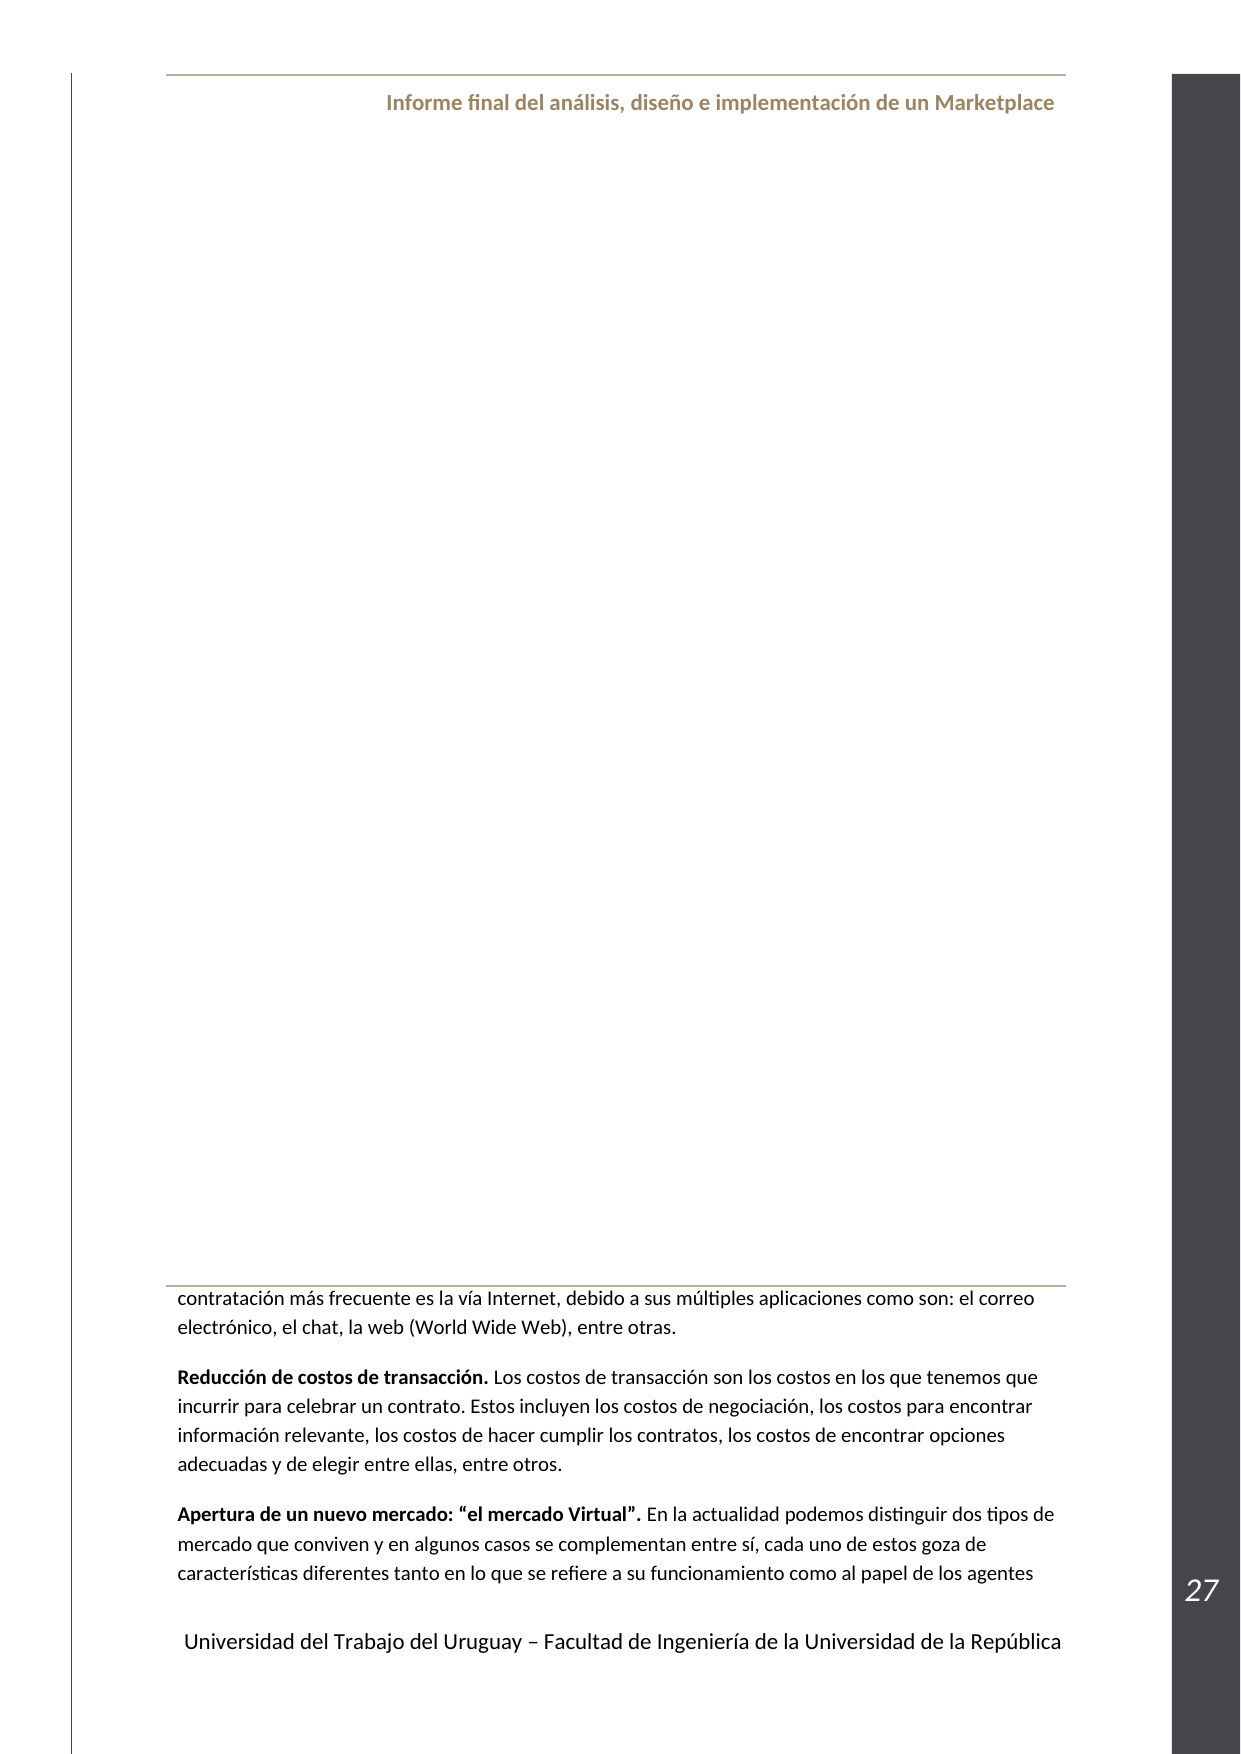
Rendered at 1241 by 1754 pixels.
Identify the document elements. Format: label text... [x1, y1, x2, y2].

text Utilización de medios electrónicos. La característica principal de esta clase de comercio, es que se realiza por medio electrónico, o sistema telemático, o por algún medio de comunicación. La contratación más frecuente es la vía Internet, debido a sus múltiples aplicaciones como son: el correo electrónico, el chat, la web (World Wide Web), entre otras. [177, 1287, 1063, 1339]
text Apertura de un nuevo mercado: “el mercado Virtual”. En la actualidad podemos distinguir dos tipos de mercado que conviven y en algunos casos se complementan entre sí, cada uno de estos goza de características diferentes tanto en lo que se refiere a su funcionamiento como al papel de los agentes que lo componen; éstos son: el mercado tradicional o convencional y el mercado electrónico o virtual. El mercado convencional se basa en la interacción física entre un vendedor y un comprador, también en un lugar físicamente determinado. El contacto entre ambos permite que el vendedor tenga un mayor conocimiento de las necesidades del cliente y por lo tanto pueda utilizar las herramientas necesarias para atraerlo hacia su o sus establecimientos. [177, 1502, 1063, 1585]
text Reducción de costos de transacción. Los costos de transacción son los costos en los que tenemos que incurrir para celebrar un contrato. Estos incluyen los costos de negociación, los costos para encontrar información relevante, los costos de hacer cumplir los contratos, los costos de encontrar opciones adecuadas y de elegir entre ellas, entre otros. [177, 1364, 1063, 1477]
